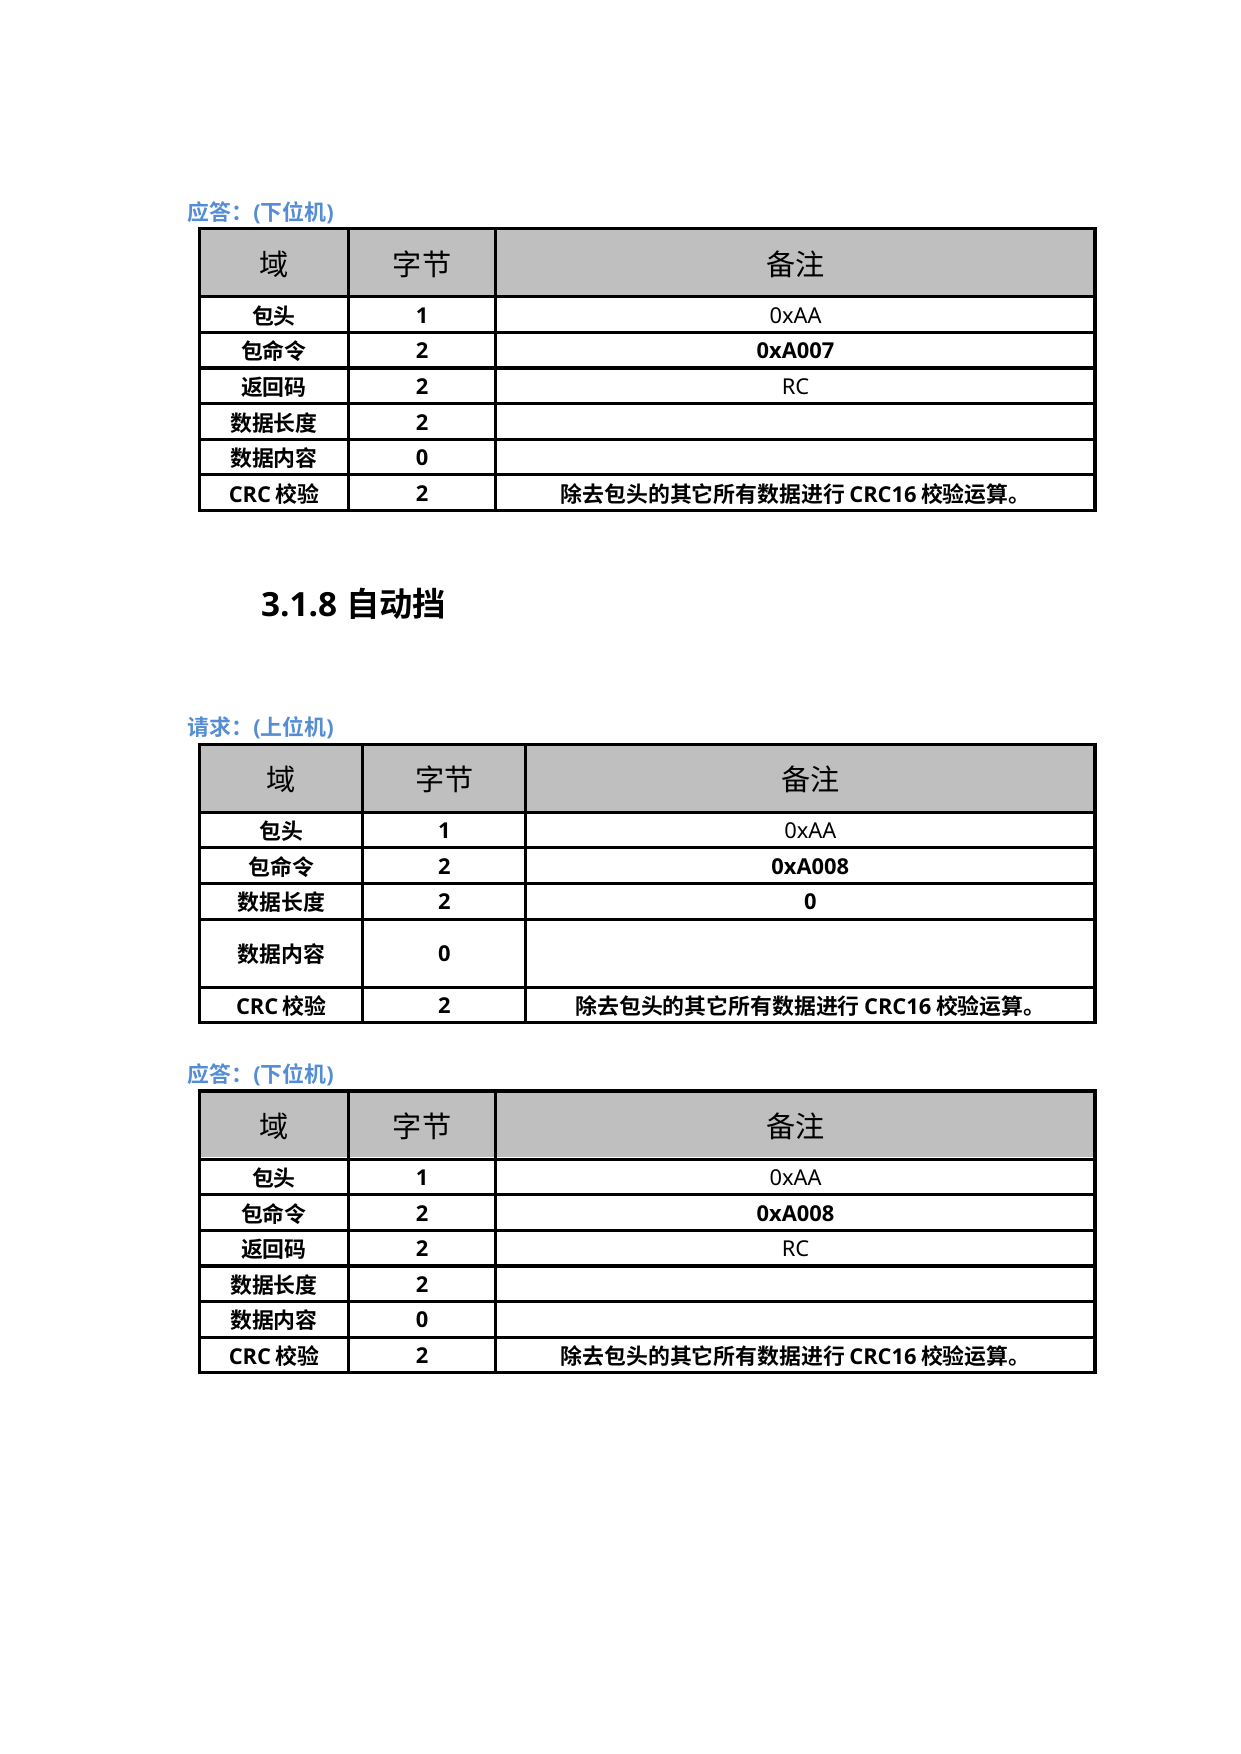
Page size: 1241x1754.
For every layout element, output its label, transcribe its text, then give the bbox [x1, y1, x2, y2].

table_cell 除去包头的其它所有数据进行CRC16校验运算。 [527, 989, 1093, 1021]
table_cell 0 [527, 885, 1093, 917]
table_cell 除去包头的其它所有数据进行CRC16校验运算。 [497, 1339, 1093, 1371]
table_cell 0xA008 [497, 1196, 1093, 1229]
table_cell 数据内容 [201, 921, 361, 986]
text 应答：(下位机) [187, 1057, 1053, 1089]
table_cell 0 [350, 441, 494, 473]
table_cell [497, 405, 1093, 438]
text 应答：(下位机) [187, 194, 1053, 227]
table_cell 除去包头的其它所有数据进行CRC16校验运算。 [497, 476, 1093, 509]
table_cell CRC校验 [201, 989, 361, 1021]
table_cell 0xA007 [497, 334, 1093, 366]
table_cell 包头 [201, 298, 347, 331]
table_header 域 [201, 1093, 347, 1157]
table_cell 返回码 [201, 1232, 347, 1264]
text 请求：(上位机) [187, 710, 1053, 742]
table_cell 2 [350, 1339, 494, 1371]
table_cell 数据内容 [201, 1303, 347, 1336]
table_cell RC [497, 1232, 1093, 1264]
table_cell 2 [364, 849, 524, 882]
table_cell 2 [350, 334, 494, 366]
table_cell [527, 921, 1093, 986]
table_cell 包头 [201, 1161, 347, 1193]
table_cell 2 [350, 476, 494, 509]
table_cell 数据长度 [201, 1268, 347, 1300]
table_header 字节 [350, 1093, 494, 1157]
table_cell 数据长度 [201, 405, 347, 438]
table_cell 包命令 [201, 334, 347, 366]
table_cell 1 [350, 298, 494, 331]
table_header 字节 [350, 230, 494, 295]
table_cell 包头 [201, 814, 361, 846]
table_cell 2 [364, 989, 524, 1021]
table_cell RC [497, 370, 1093, 402]
table_cell 返回码 [201, 370, 347, 402]
table_cell [497, 1303, 1093, 1336]
table_header 域 [201, 230, 347, 295]
table_cell 1 [364, 814, 524, 846]
table_cell 0xAA [497, 1161, 1093, 1193]
table_cell CRC校验 [201, 476, 347, 509]
subtitle 3.1.8 自动挡 [261, 569, 1053, 634]
table_cell CRC校验 [201, 1339, 347, 1371]
table_cell 数据长度 [201, 885, 361, 917]
table_cell 2 [350, 405, 494, 438]
table_cell 2 [350, 1196, 494, 1229]
table_cell 包命令 [201, 1196, 347, 1229]
table_cell 2 [350, 1268, 494, 1300]
table_header 字节 [364, 746, 524, 811]
table_header 域 [201, 746, 361, 811]
table_cell [497, 1268, 1093, 1300]
table_cell 0 [364, 921, 524, 986]
table_cell 1 [350, 1161, 494, 1193]
table_cell 数据内容 [201, 441, 347, 473]
table_cell 包命令 [201, 849, 361, 882]
table_header 备注 [497, 1093, 1093, 1157]
table_cell 2 [350, 370, 494, 402]
table_cell 2 [350, 1232, 494, 1264]
table_cell 0 [350, 1303, 494, 1336]
table_header 备注 [527, 746, 1093, 811]
table_cell 2 [364, 885, 524, 917]
table_header 备注 [497, 230, 1093, 295]
table_cell 0xA008 [527, 849, 1093, 882]
table_cell [497, 441, 1093, 473]
table_cell 0xAA [497, 298, 1093, 331]
table_cell 0xAA [527, 814, 1093, 846]
